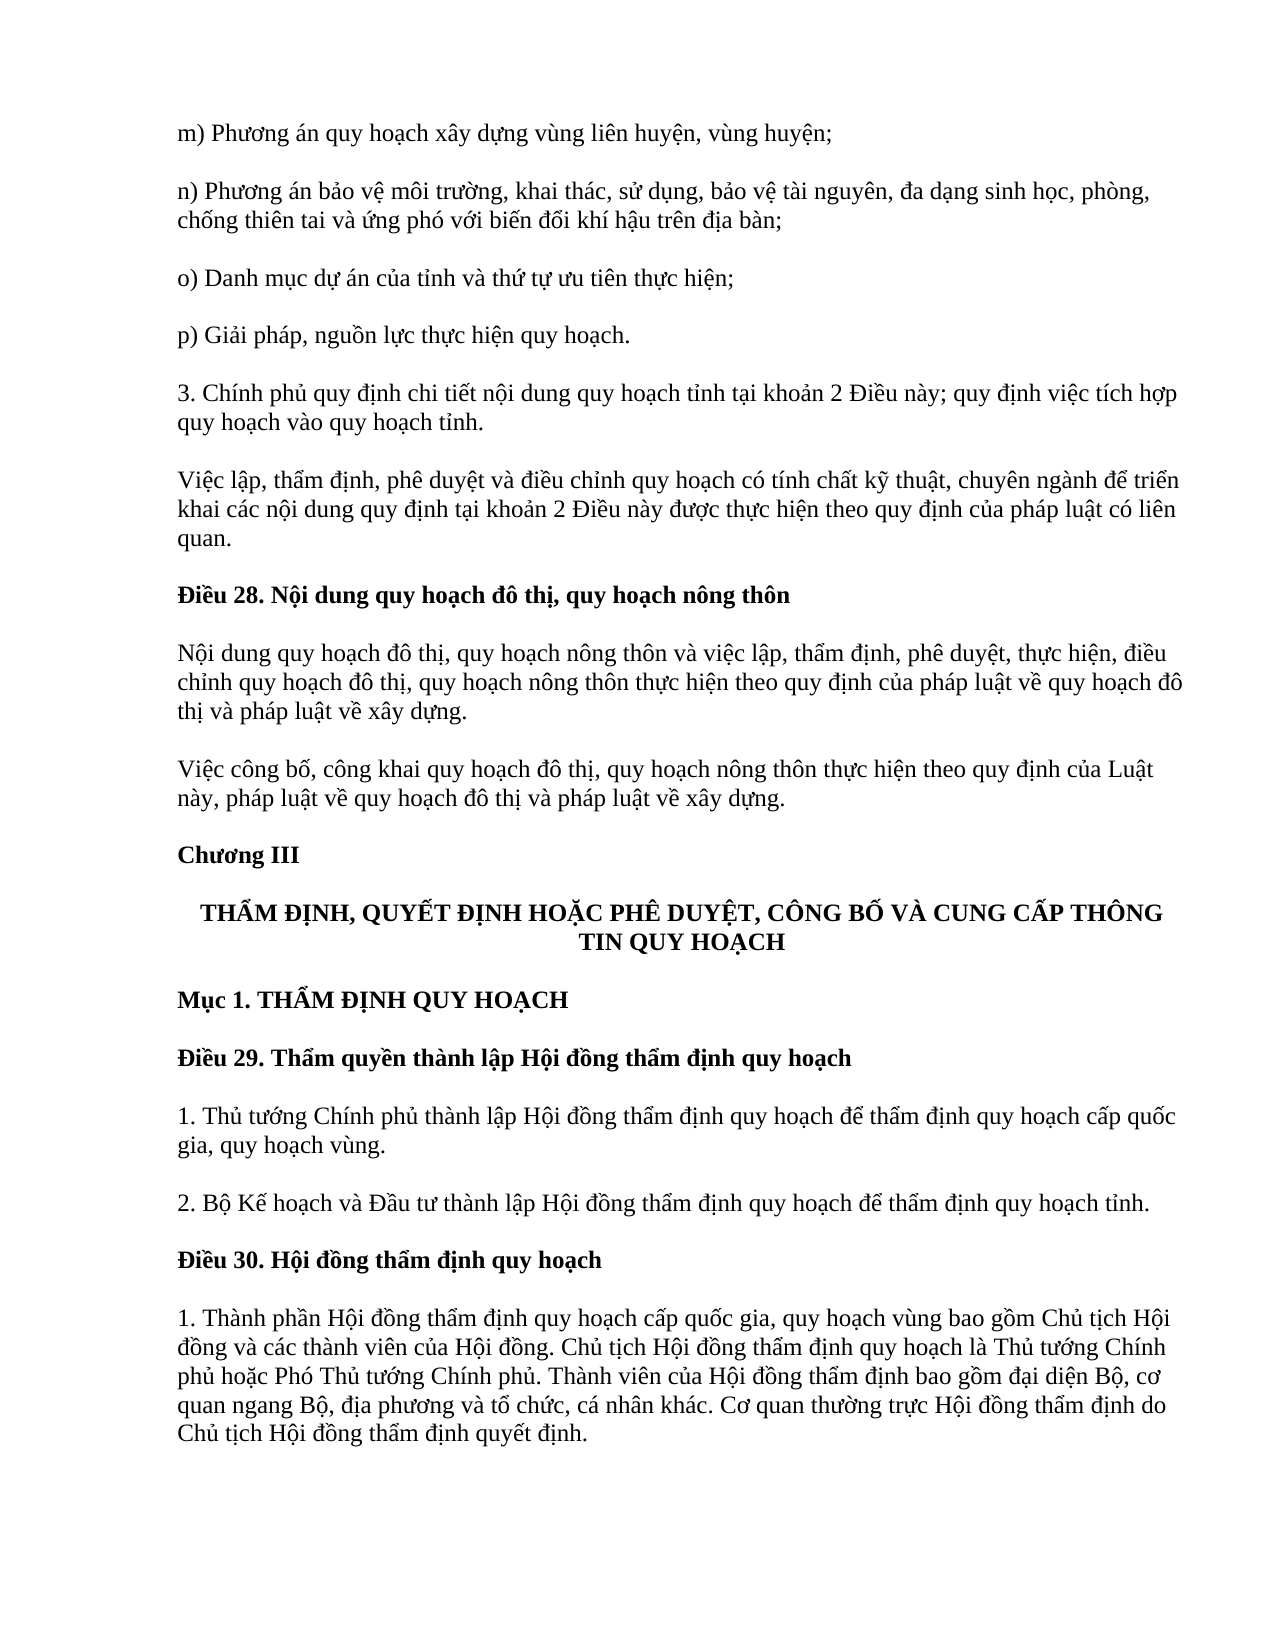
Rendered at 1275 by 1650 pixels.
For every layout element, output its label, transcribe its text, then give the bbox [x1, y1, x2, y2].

text Mục 1. THẨM ĐỊNH QUY HOẠCH [177, 985, 1186, 1014]
text Điều 30. Hội đồng thẩm định quy hoạch [177, 1246, 1186, 1274]
text Nội dung quy hoạch đô thị, quy hoạch nông thôn và việc lập, thẩm định, phê duyệt, thực hiện, điều chỉnh quy hoạch đô thị, quy hoạch nông thôn thực hiện theo quy định của pháp luật về quy hoạch đô thị và pháp luật về xây dựng. [177, 638, 1186, 725]
text 1. Thủ tướng Chính phủ thành lập Hội đồng thẩm định quy hoạch để thẩm định quy hoạch cấp quốc gia, quy hoạch vùng. [177, 1101, 1186, 1158]
text n) Phương án bảo vệ môi trường, khai thác, sử dụng, bảo vệ tài nguyên, đa dạng sinh học, phòng, chống thiên tai và ứng phó với biến đổi khí hậu trên địa bàn; [177, 176, 1186, 233]
text THẨM ĐỊNH, QUYẾT ĐỊNH HOẶC PHÊ DUYỆT, CÔNG BỐ VÀ CUNG CẤP THÔNG TIN QUY HOẠCH [177, 898, 1186, 956]
text Việc công bố, công khai quy hoạch đô thị, quy hoạch nông thôn thực hiện theo quy định của Luật này, pháp luật về quy hoạch đô thị và pháp luật về xây dựng. [177, 754, 1186, 811]
text p) Giải pháp, nguồn lực thực hiện quy hoạch. [177, 321, 1186, 349]
text Điều 29. Thẩm quyền thành lập Hội đồng thẩm định quy hoạch [177, 1043, 1186, 1072]
text o) Danh mục dự án của tỉnh và thứ tự ưu tiên thực hiện; [177, 263, 1186, 291]
text Việc lập, thẩm định, phê duyệt và điều chỉnh quy hoạch có tính chất kỹ thuật, chuyên ngành để triển khai các nội dung quy định tại khoản 2 Điều này được thực hiện theo quy định của pháp luật có liên quan. [177, 465, 1186, 551]
text 2. Bộ Kế hoạch và Đầu tư thành lập Hội đồng thẩm định quy hoạch để thẩm định quy hoạch tỉnh. [177, 1188, 1186, 1216]
text 3. Chính phủ quy định chi tiết nội dung quy hoạch tỉnh tại khoản 2 Điều này; quy định việc tích hợp quy hoạch vào quy hoạch tỉnh. [177, 378, 1186, 436]
text Điều 28. Nội dung quy hoạch đô thị, quy hoạch nông thôn [177, 581, 1186, 609]
text Chương III [177, 841, 1186, 869]
text m) Phương án quy hoạch xây dựng vùng liên huyện, vùng huyện; [177, 118, 1186, 147]
text 1. Thành phần Hội đồng thẩm định quy hoạch cấp quốc gia, quy hoạch vùng bao gồm Chủ tịch Hội đồng và các thành viên của Hội đồng. Chủ tịch Hội đồng thẩm định quy hoạch là Thủ tướng Chính phủ hoặc Phó Thủ tướng Chính phủ. Thành viên của Hội đồng thẩm định bao gồm đại diện Bộ, cơ quan ngang Bộ, địa phương và tổ chức, cá nhân khác. Cơ quan thường trực Hội đồng thẩm định do Chủ tịch Hội đồng thẩm định quyết định. [177, 1303, 1186, 1447]
